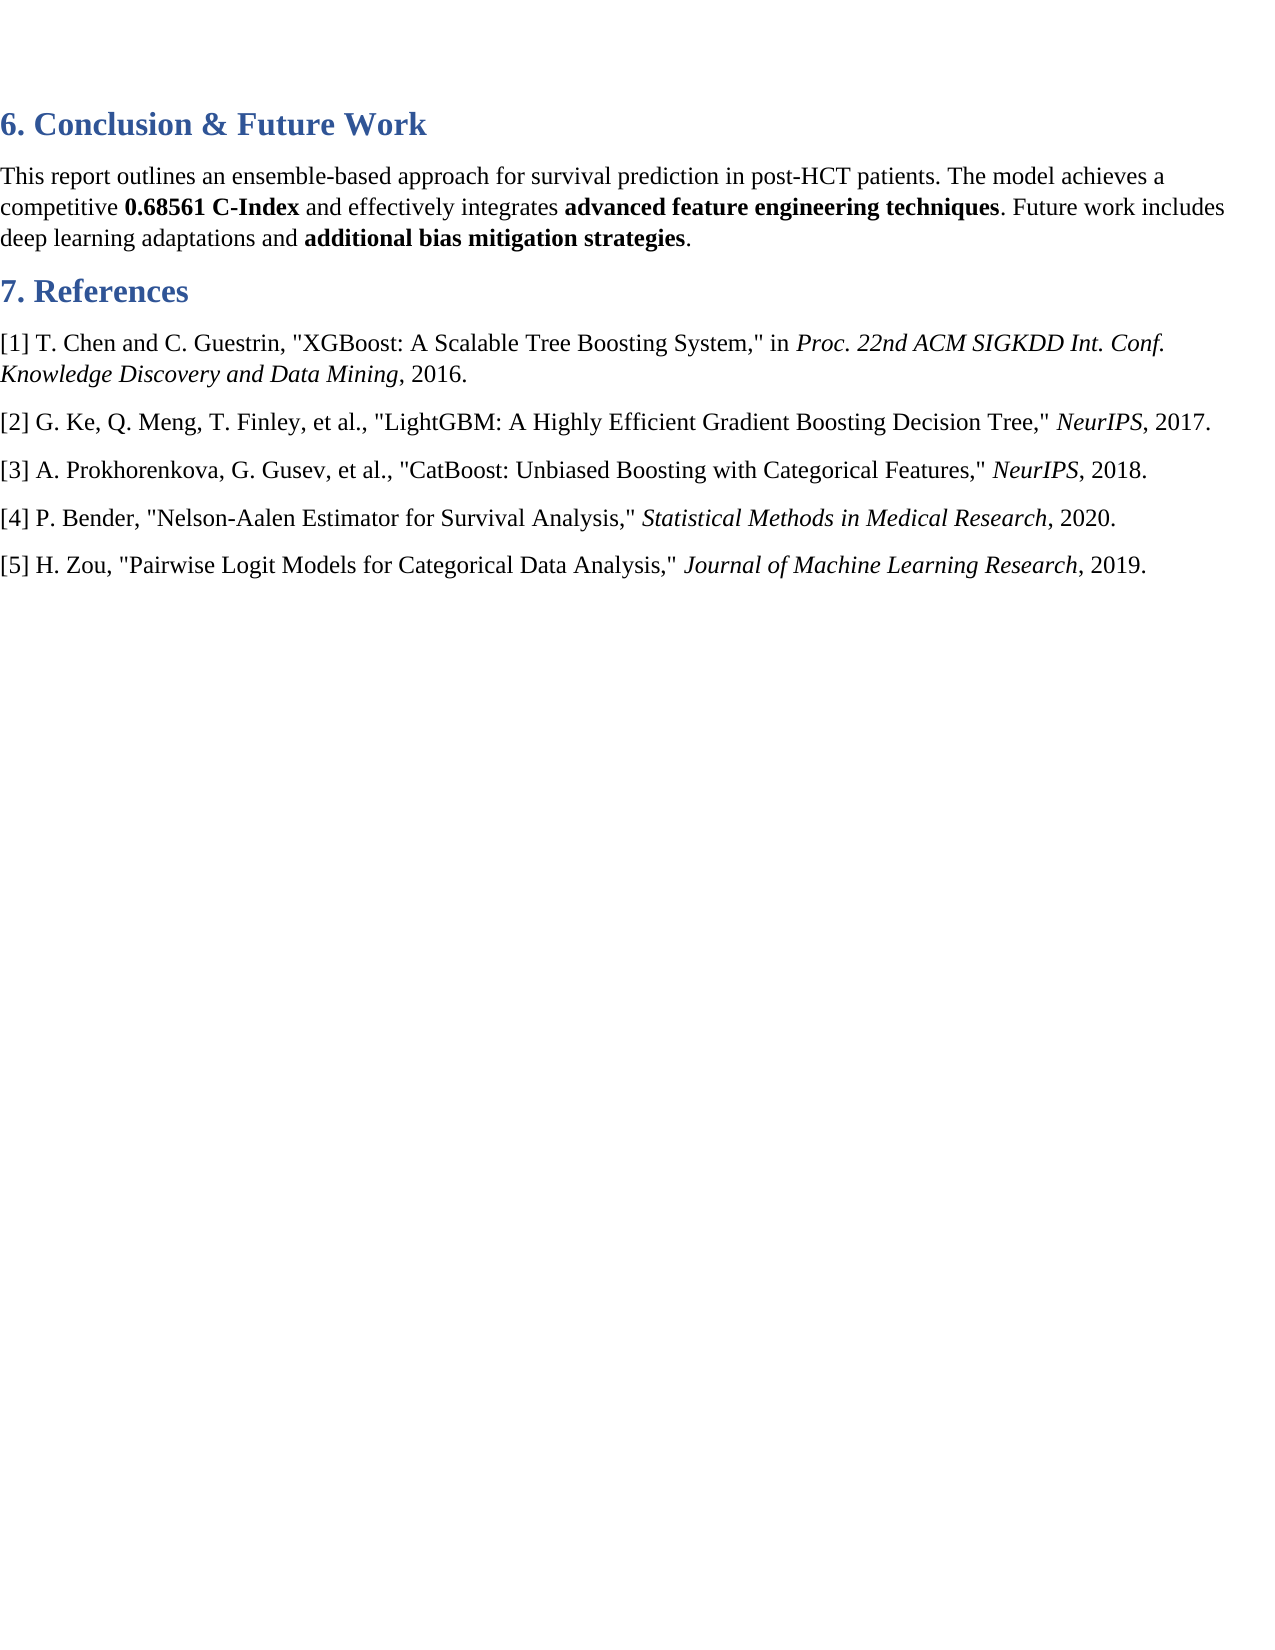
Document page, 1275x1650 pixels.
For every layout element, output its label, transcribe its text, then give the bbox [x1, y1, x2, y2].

text This report outlines an ensemble-based approach for survival prediction in post-HCT patients. The model achieves a competitive 0.68561 C-Index and effectively integrates advanced feature engineering techniques. Future work includes deep learning adaptations and additional bias mitigation strategies. [0, 161, 1275, 252]
text [3] A. Prokhorenkova, G. Gusev, et al., "CatBoost: Unbiased Boosting with Categorical Features," NeurIPS, 2018. [0, 455, 1275, 484]
text [1] T. Chen and C. Guestrin, "XGBoost: A Scalable Tree Boosting System," in Proc. 22nd ACM SIGKDD Int. Conf. Knowledge Discovery and Data Mining, 2016. [0, 328, 1275, 388]
text [2] G. Ke, Q. Meng, T. Finley, et al., "LightGBM: A Highly Efficient Gradient Boosting Decision Tree," NeurIPS, 2017. [0, 407, 1275, 436]
text 7. References [0, 271, 1275, 309]
text 6. Conclusion & Future Work [0, 104, 1275, 142]
text [4] P. Bender, "Nelson-Aalen Estimator for Survival Analysis," Statistical Methods in Medical Research, 2020. [0, 503, 1275, 531]
text [5] H. Zou, "Pairwise Logit Models for Categorical Data Analysis," Journal of Machine Learning Research, 2019. [0, 550, 1275, 579]
